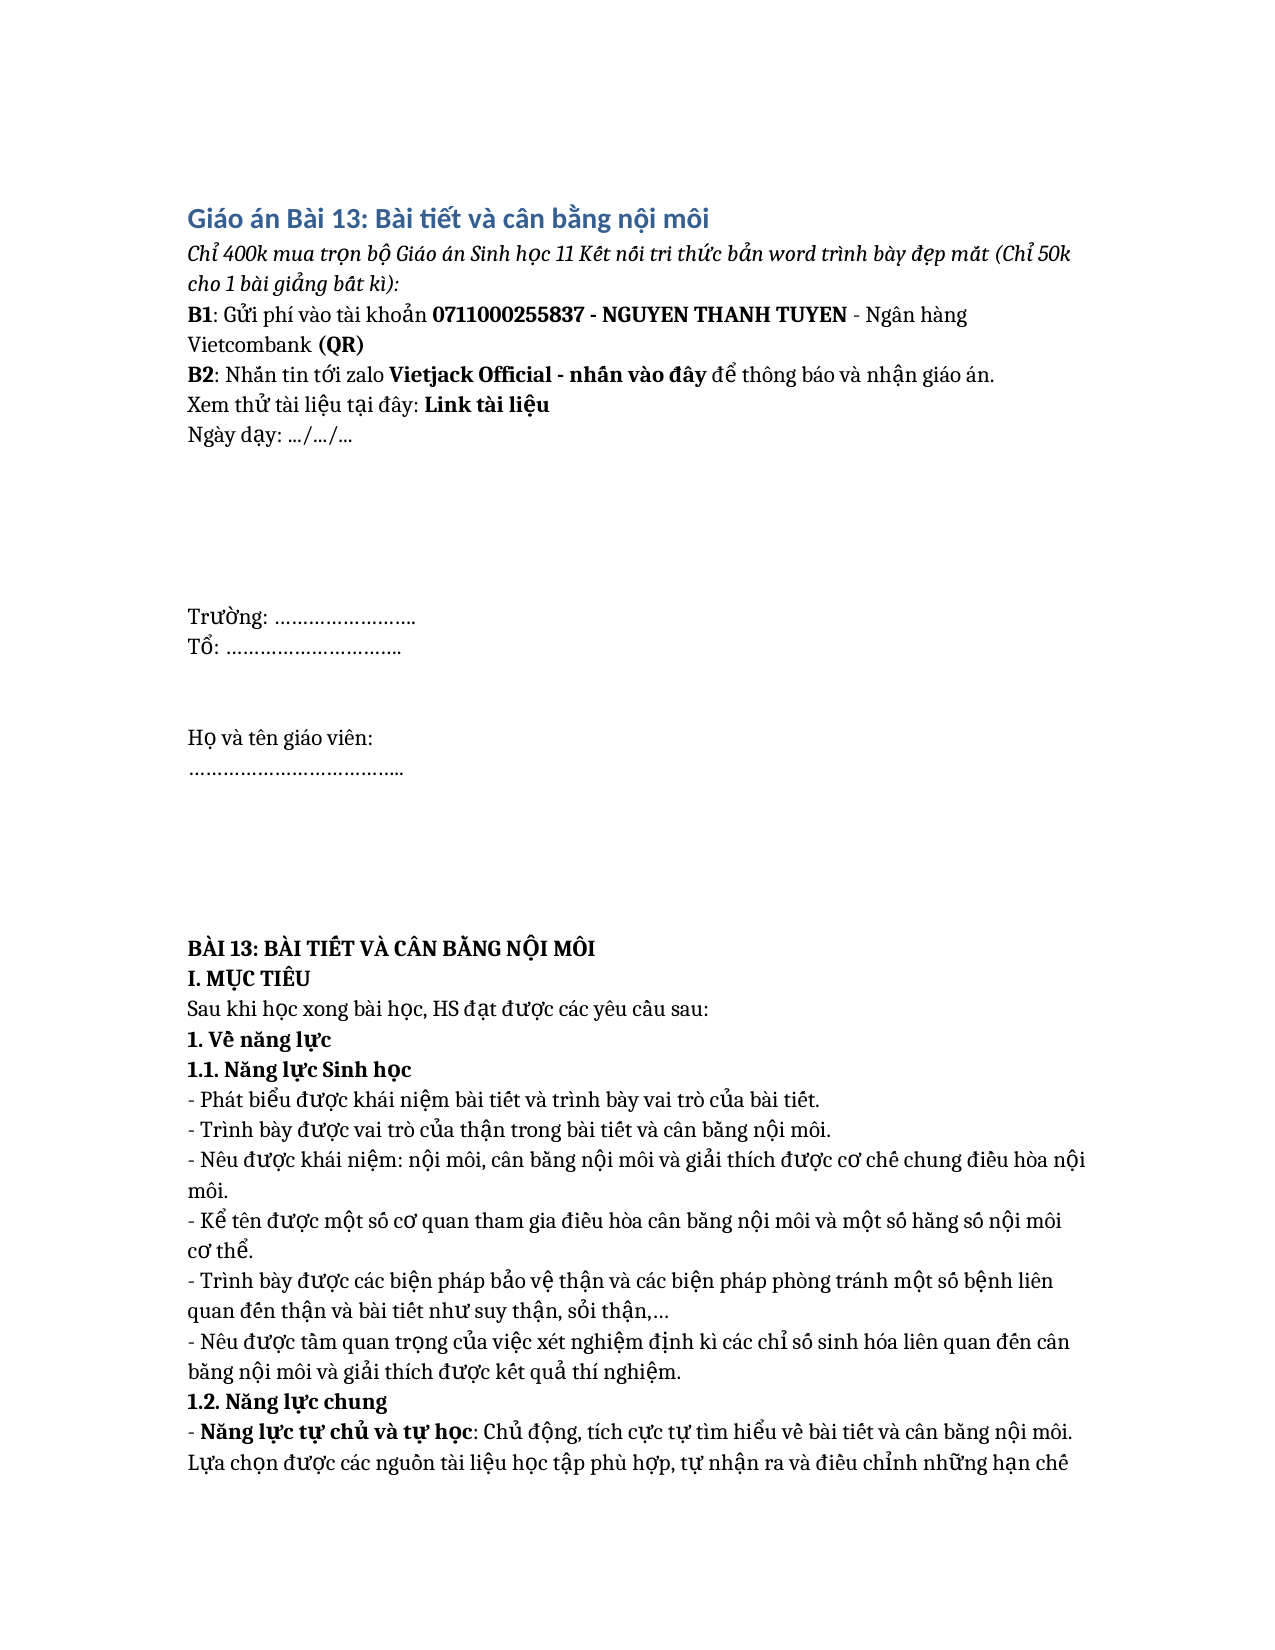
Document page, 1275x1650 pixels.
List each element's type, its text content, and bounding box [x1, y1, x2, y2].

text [187, 241, 1087, 1476]
subtitle Giáo án Bài 13: Bài tiết và cân bằng nội môi [187, 200, 1087, 236]
